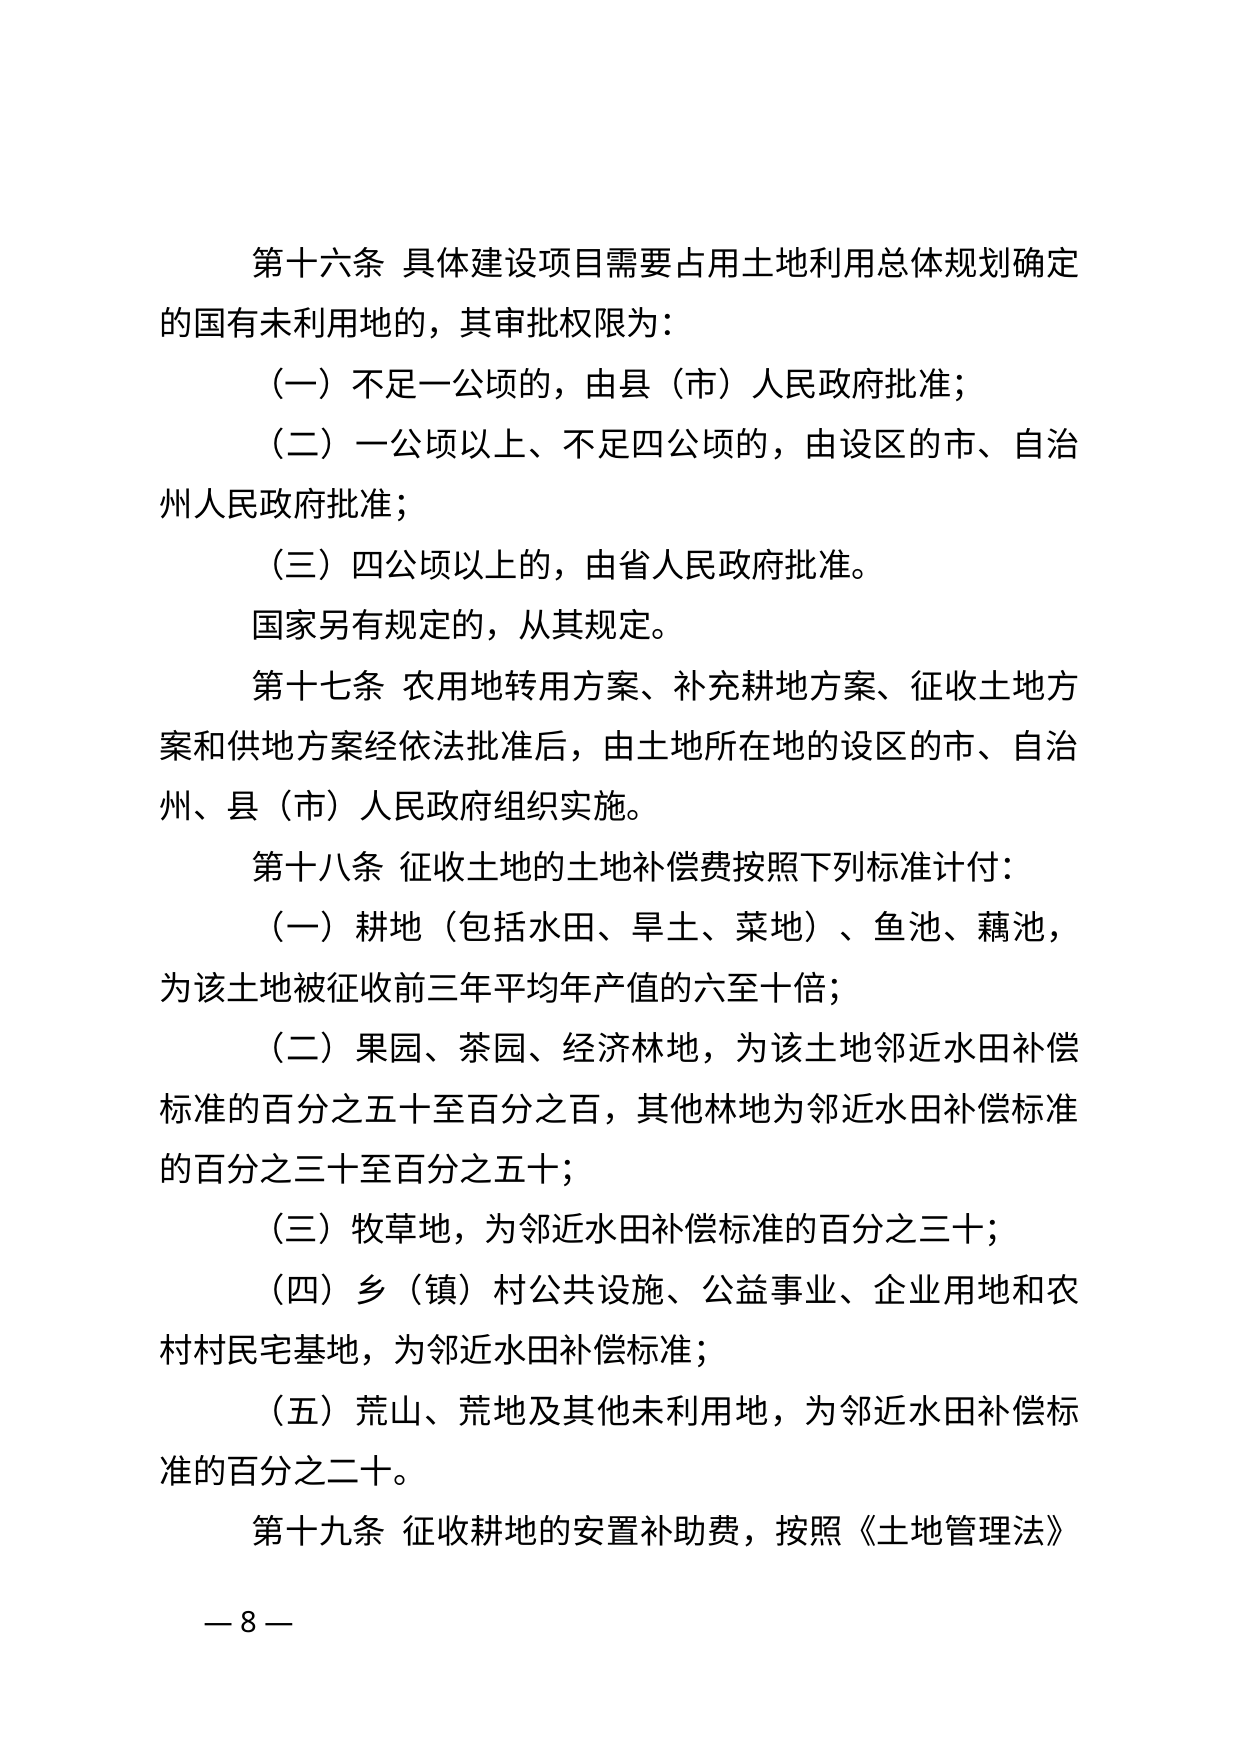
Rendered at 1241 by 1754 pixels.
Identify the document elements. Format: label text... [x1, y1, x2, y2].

text （二）一公顷以上、不足四公顷的，由设区的市、自治州人民政府批准； [159, 406, 1081, 526]
text 第十八条 征收土地的土地补偿费按照下列标准计付： [159, 828, 1081, 889]
text （一）不足一公顷的，由县（市）人民政府批准； [159, 345, 1081, 406]
text 第十六条 具体建设项目需要占用土地利用总体规划确定的国有未利用地的，其审批权限为： [159, 224, 1081, 345]
text 国家另有规定的，从其规定。 [159, 587, 1081, 647]
text （一）耕地（包括水田、旱土、菜地）、鱼池、藕池，为该土地被征收前三年平均年产值的六至十倍； [159, 889, 1081, 1010]
text （三）牧草地，为邻近水田补偿标准的百分之三十； [159, 1191, 1081, 1251]
text （五）荒山、荒地及其他未利用地，为邻近水田补偿标准的百分之二十。 [159, 1372, 1081, 1493]
text （三）四公顷以上的，由省人民政府批准。 [159, 526, 1081, 587]
text （二）果园、茶园、经济林地，为该土地邻近水田补偿标准的百分之五十至百分之百，其他林地为邻近水田补偿标准的百分之三十至百分之五十； [159, 1010, 1081, 1191]
text 第十七条 农用地转用方案、补充耕地方案、征收土地方案和供地方案经依法批准后，由土地所在地的设区的市、自治州、县（市）人民政府组织实施。 [159, 647, 1081, 828]
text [159, 1493, 1081, 1553]
text （四）乡（镇）村公共设施、公益事业、企业用地和农村村民宅基地，为邻近水田补偿标准； [159, 1251, 1081, 1372]
